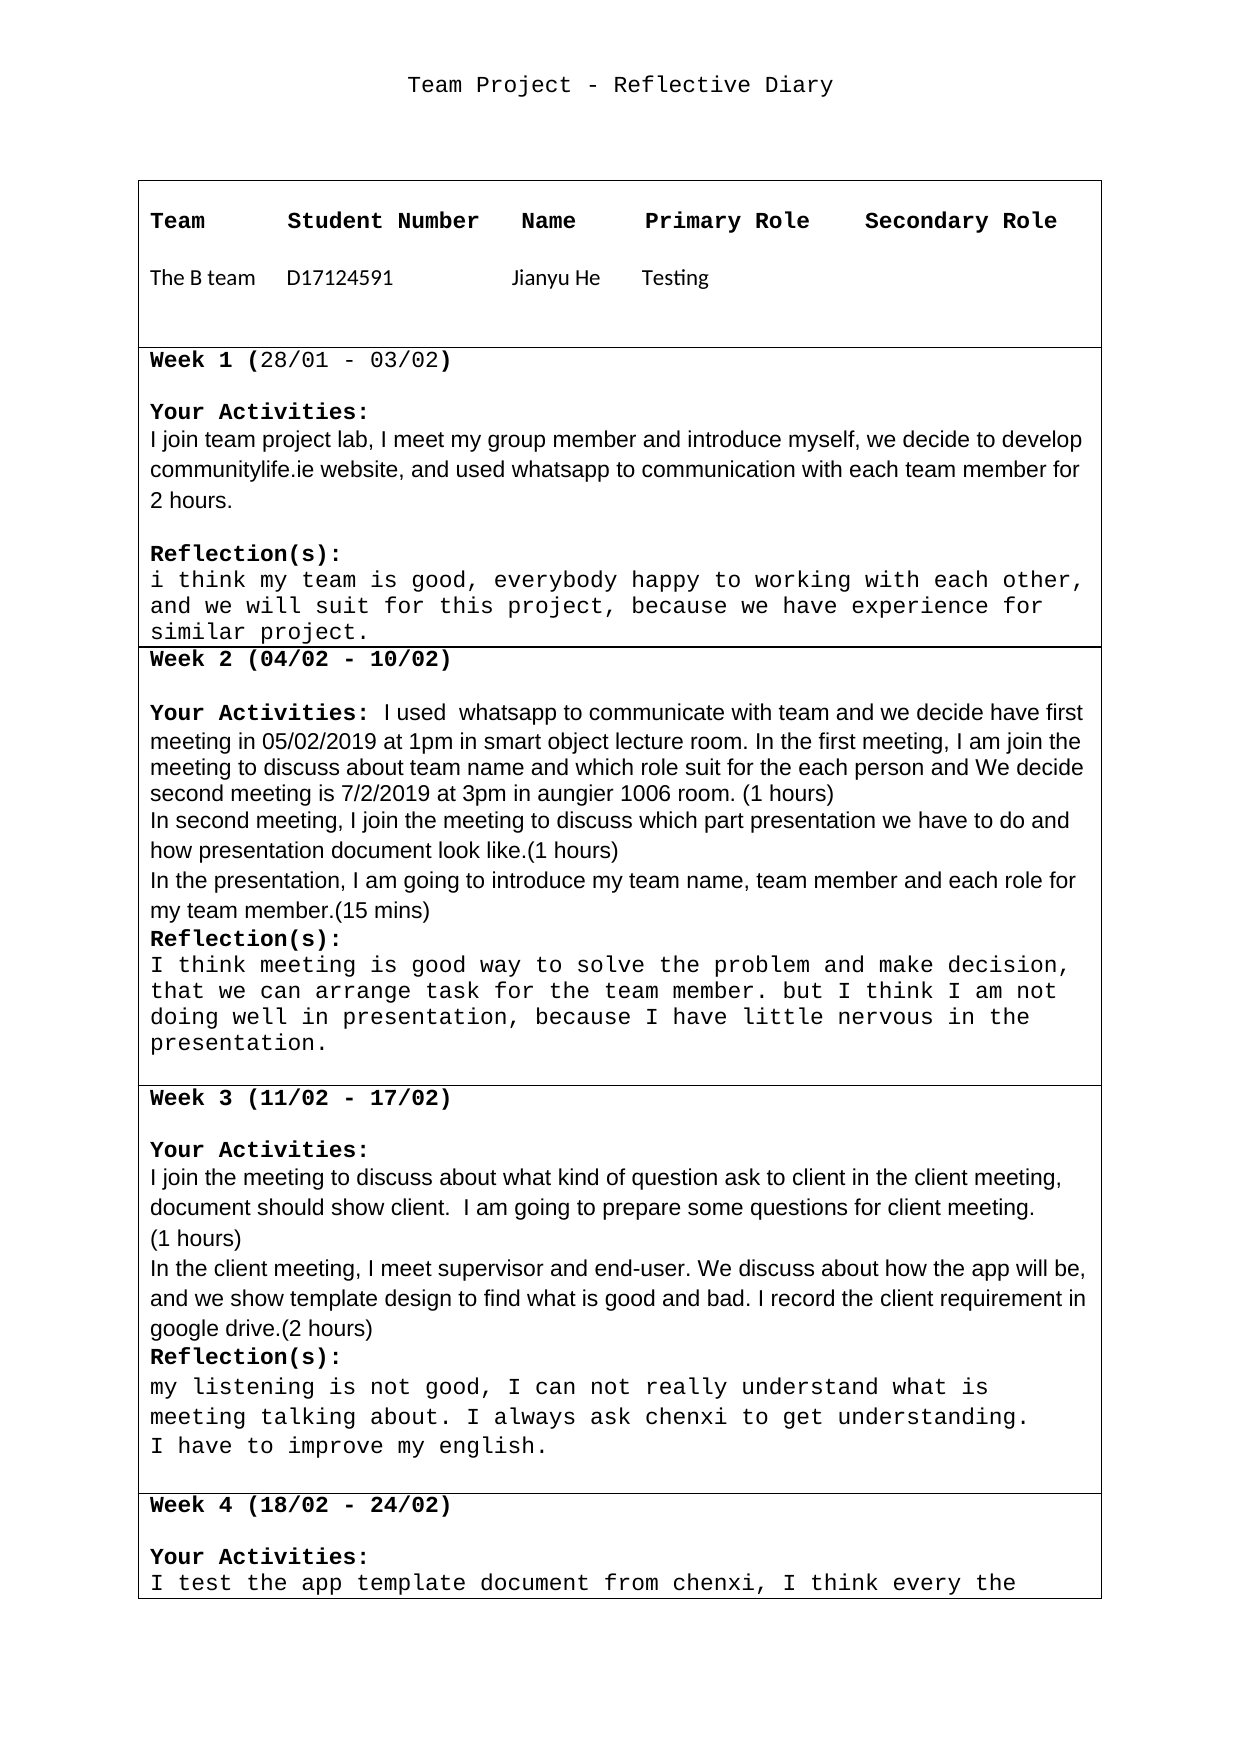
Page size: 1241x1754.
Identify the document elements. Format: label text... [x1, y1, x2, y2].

table_cell Week 1 (28/01 - 03/02) Your Activities: I join team project lab, I meet my group member and introduce myself, we decide to develop communitylife.ie website, and used whatsapp to communication with each team member for 2 hours. Reflection(s): i think my team is good, everybody happy to working with each other, and we will suit for this project, because we have experience for similar project. [139, 348, 1101, 646]
table_header Team Student Number Name Primary Role Secondary Role The B team D17124591 Jianyu He Testing [139, 181, 1101, 347]
table_cell Week 3 (11/02 - 17/02) Your Activities: I join the meeting to discuss about what kind of question ask to client in the client meeting, document should show client. I am going to prepare some questions for client meeting. (1 hours) In the client meeting, I meet supervisor and end-user. We discuss about how the app will be, and we show template design to find what is good and bad. I record the client requirement in google drive.(2 hours) Reflection(s): my listening is not good, I can not really understand what is meeting talking about. I always ask chenxi to get understanding. I have to improve my english. [139, 1086, 1101, 1493]
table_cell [139, 1494, 1101, 1597]
table_cell Week 2 (04/02 - 10/02) Your Activities: I used whatsapp to communicate with team and we decide have first meeting in 05/02/2019 at 1pm in smart object lecture room. In the first meeting, I am join the meeting to discuss about team name and which role suit for the each person and We decide second meeting is 7/2/2019 at 3pm in aungier 1006 room. (1 hours) In second meeting, I join the meeting to discuss which part presentation we have to do and how presentation document look like.(1 hours) In the presentation, I am going to introduce my team name, team member and each role for my team member.(15 mins) Reflection(s): I think meeting is good way to solve the problem and make decision, that we can arrange task for the team member. but I think I am not doing well in presentation, because I have little nervous in the presentation. [139, 648, 1101, 1085]
